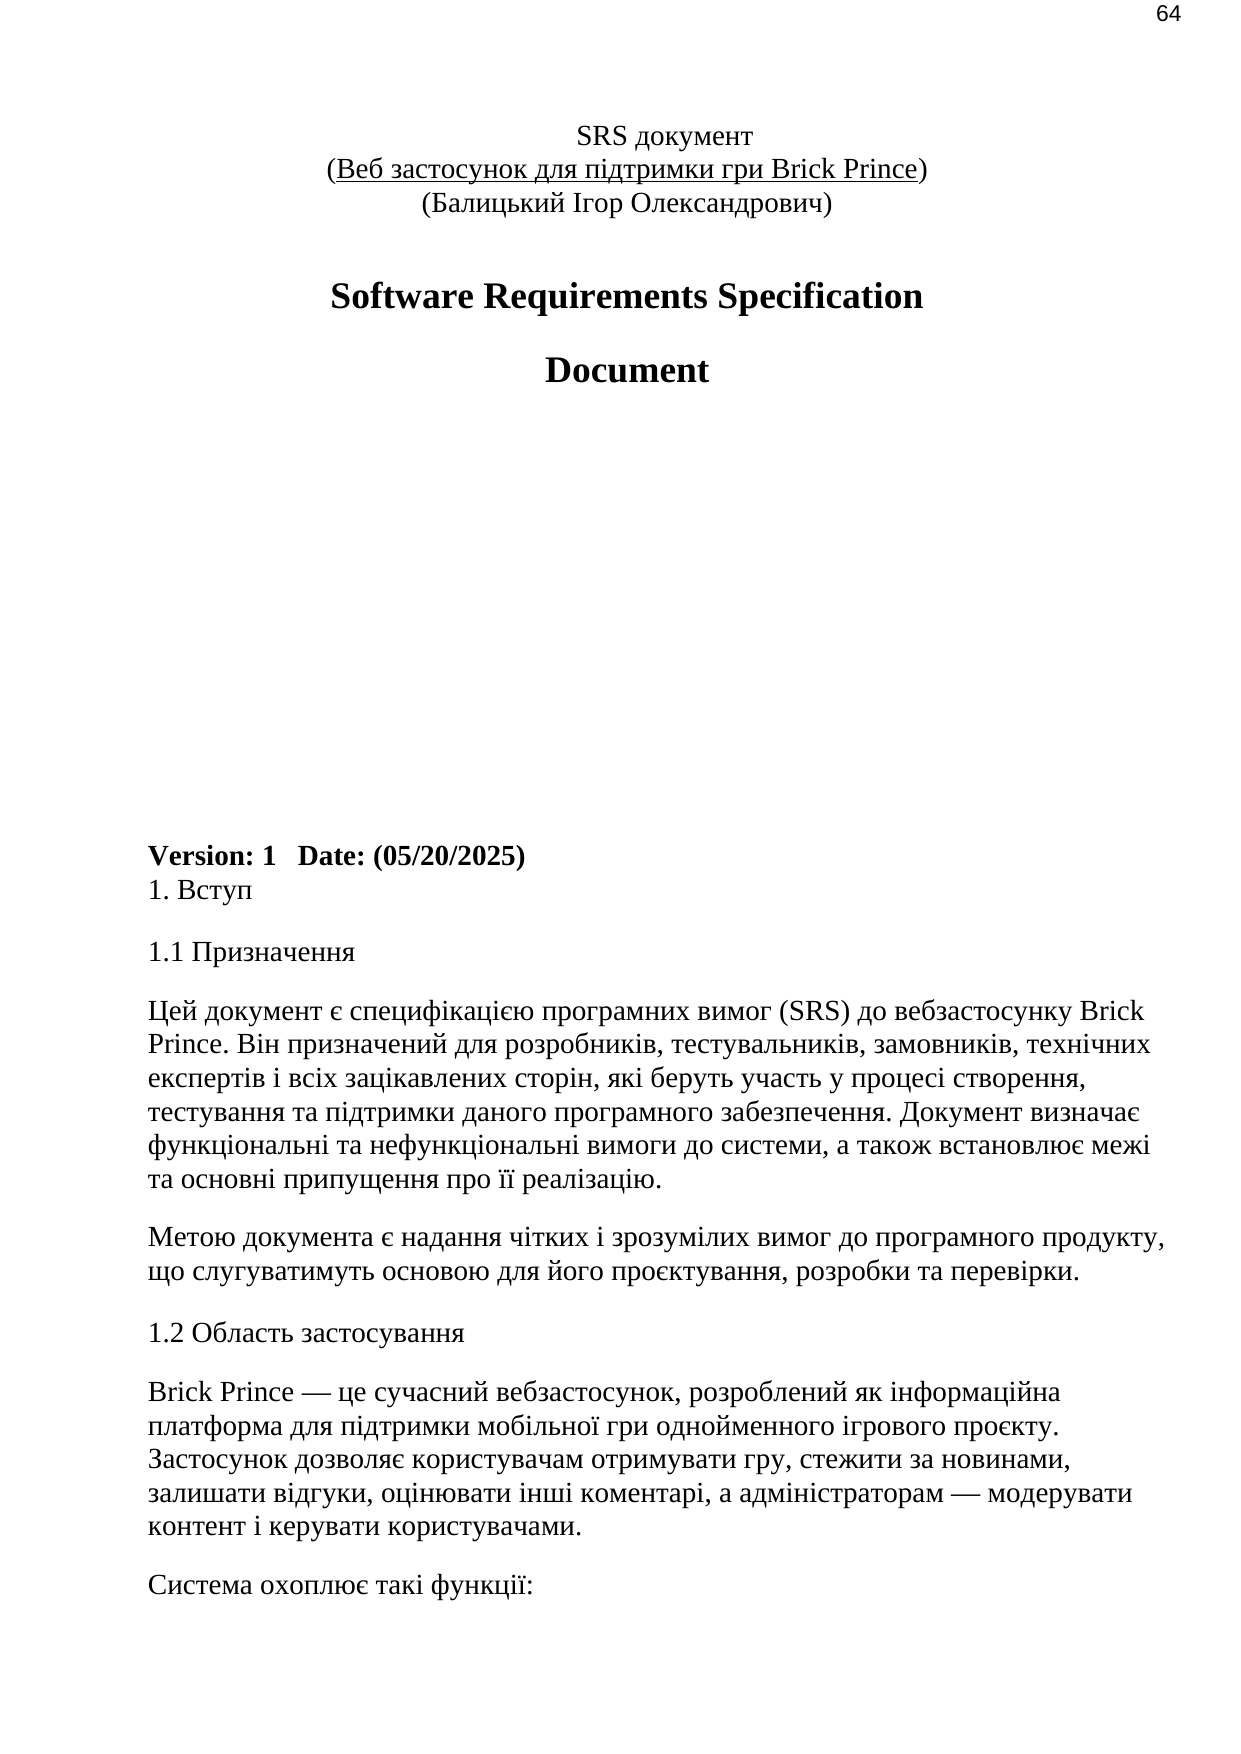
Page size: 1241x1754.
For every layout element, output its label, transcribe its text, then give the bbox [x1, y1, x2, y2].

text Метою документа є надання чітких і зрозумілих вимог до програмного продукту, що слугуватимуть основою для його проєктування, розробки та перевірки. [148, 1219, 1181, 1286]
text (Веб застосунок для підтримки гри Brick Prince) [148, 152, 1106, 185]
text Software Requirements Specification [148, 274, 1106, 317]
text SRS документ [148, 118, 1181, 152]
text 1. Вступ [148, 872, 1181, 905]
text (Балицький Ігор Олександрович) [148, 185, 1106, 219]
text Brick Prince — це сучасний вебзастосунок, розроблений як інформаційна платформа для підтримки мобільної гри однойменного ігрового проєкту. Застосунок дозволяє користувачам отримувати гру, стежити за новинами, залишати відгуки, оцінювати інші коментарі, а адміністраторам — модерувати контент і керувати користувачами. [148, 1374, 1181, 1542]
text Document [148, 347, 1106, 390]
text Цей документ є специфікацією програмних вимог (SRS) до вебзастосунку Brick Prince. Він призначений для розробників, тестувальників, замовників, технічних експертів і всіх зацікавлених сторін, які беруть участь у процесі створення, тестування та підтримки даного програмного забезпечення. Документ визначає функціональні та нефункціональні вимоги до системи, а також встановлює межі та основні припущення про її реалізацію. [148, 993, 1181, 1194]
text Система охоплює такі функції: [148, 1567, 1181, 1600]
text Version: 1 Date: (05/20/2025) [148, 838, 1106, 872]
text 1.2 Область застосування [148, 1316, 1181, 1349]
text 1.1 Призначення [148, 934, 1181, 968]
